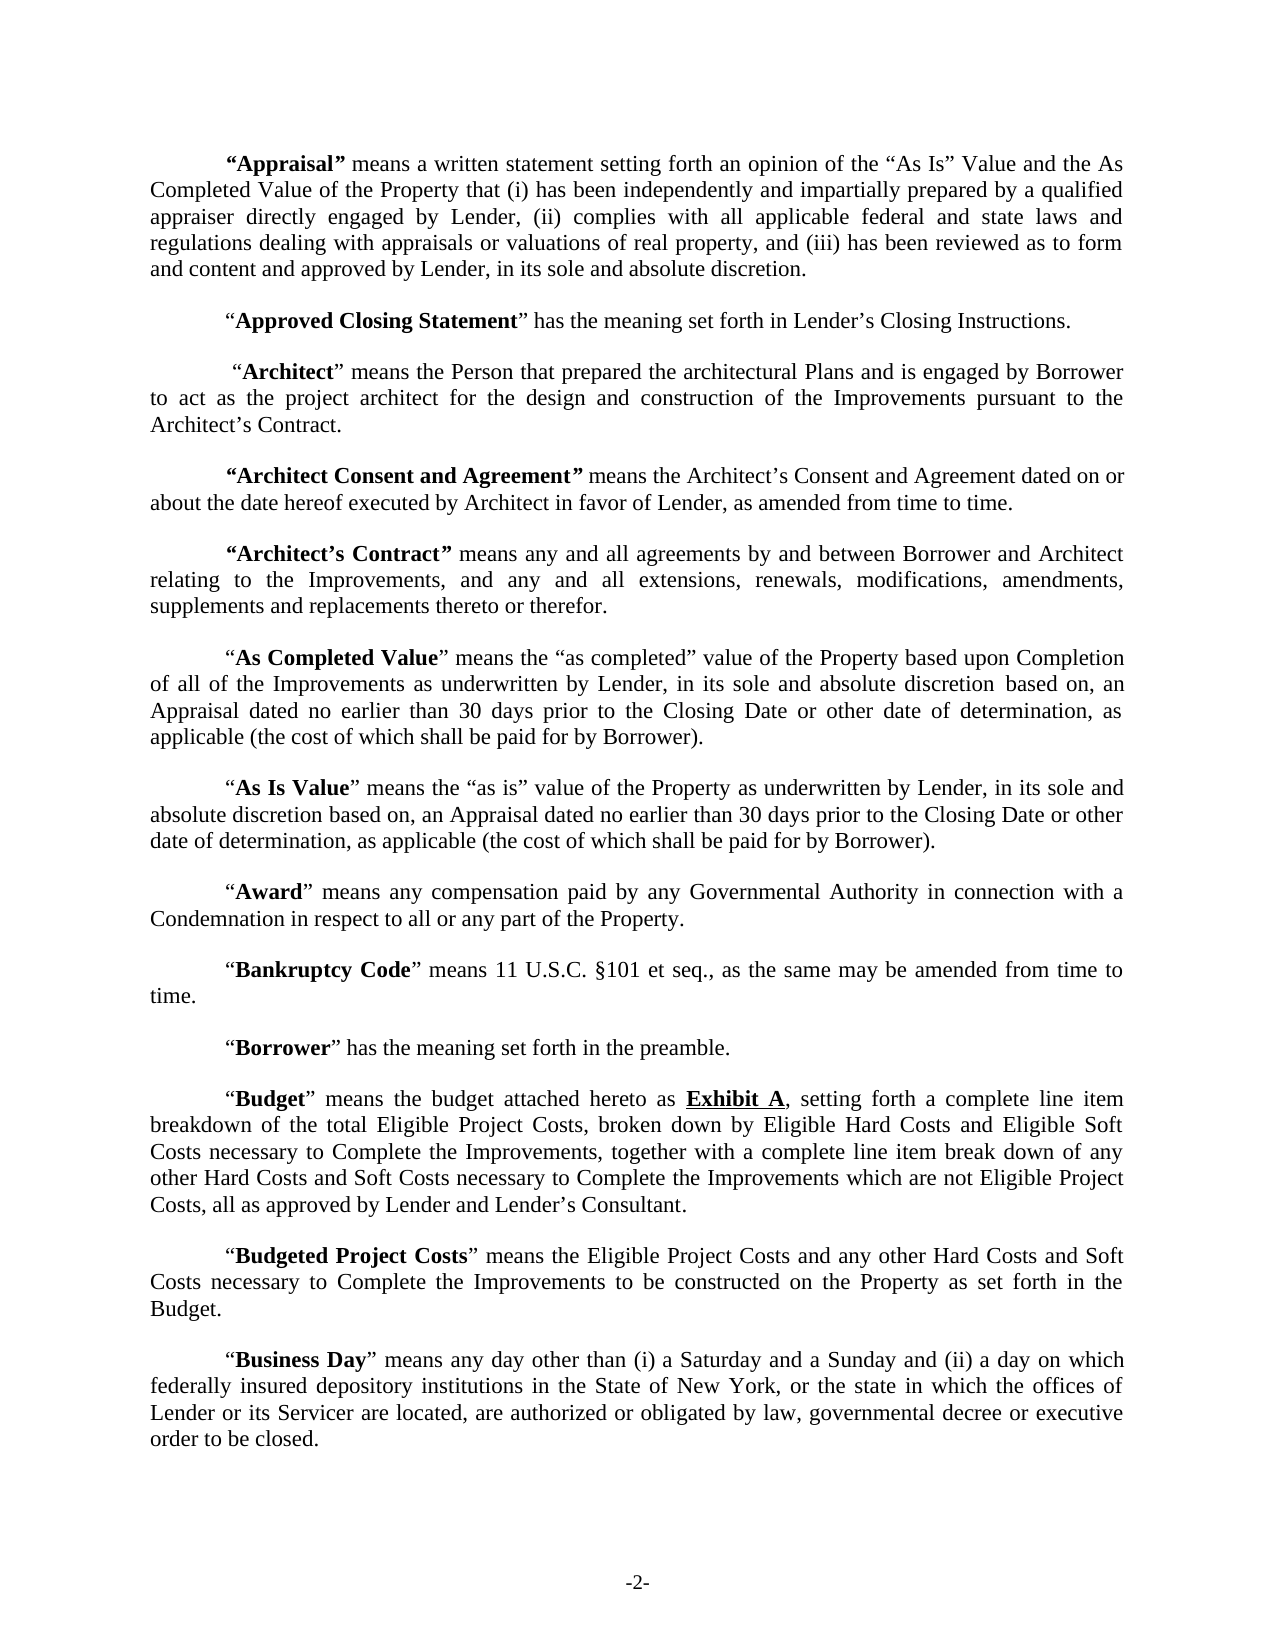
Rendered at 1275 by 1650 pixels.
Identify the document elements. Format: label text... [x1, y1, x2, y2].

text “Business Day” means any day other than (i) a Saturday and a Sunday and (ii) a day on which federally insured depository institutions in the State of New York, or the state in which the offices of Lender or its Servicer are located, are authorized or obligated by law, governmental decree or executive order to be closed. [150, 1346, 1125, 1451]
text “Award” means any compensation paid by any Governmental Authority in connection with a Condemnation in respect to all or any part of the Property. [150, 878, 1125, 931]
text “Architect Consent and Agreement” means the Architect’s Consent and Agreement dated on or about the date hereof executed by Architect in favor of Lender, as amended from time to time. [150, 462, 1125, 515]
text “Architect” means the Person that prepared the architectural Plans and is engaged by Borrower to act as the project architect for the design and construction of the Improvements pursuant to the Architect’s Contract. [150, 358, 1125, 437]
text “Borrower” has the meaning set forth in the preamble. [150, 1034, 1125, 1060]
text “Architect’s Contract” means any and all agreements by and between Borrower and Architect relating to the Improvements, and any and all extensions, renewals, modifications, amendments, supplements and replacements thereto or therefor. [150, 540, 1125, 619]
text “Bankruptcy Code” means 11 U.S.C. §101 et seq., as the same may be amended from time to time. [150, 956, 1125, 1009]
text “As Is Value” means the “as is” value of the Property as underwritten by Lender, in its sole and absolute discretion based on, an Appraisal dated no earlier than 30 days prior to the Closing Date or other date of determination, as applicable (the cost of which shall be paid for by Borrower). [150, 774, 1125, 853]
text “Budgeted Project Costs” means the Eligible Project Costs and any other Hard Costs and Soft Costs necessary to Complete the Improvements to be constructed on the Property as set forth in the Budget. [150, 1242, 1125, 1321]
text “Approved Closing Statement” has the meaning set forth in Lender’s Closing Instructions. [150, 307, 1125, 333]
text “As Completed Value” means the “as completed” value of the Property based upon Completion of all of the Improvements as underwritten by Lender, in its sole and absolute discretion based on, an Appraisal dated no earlier than 30 days prior to the Closing Date or other date of determination, as applicable (the cost of which shall be paid for by Borrower). [150, 644, 1125, 749]
text “Budget” means the budget attached hereto as Exhibit A, setting forth a complete line item breakdown of the total Eligible Project Costs, broken down by Eligible Hard Costs and Eligible Soft Costs necessary to Complete the Improvements, together with a complete line item break down of any other Hard Costs and Soft Costs necessary to Complete the Improvements which are not Eligible Project Costs, all as approved by Lender and Lender’s Consultant. [150, 1085, 1125, 1217]
text “Appraisal” means a written statement setting forth an opinion of the “As Is” Value and the As Completed Value of the Property that (i) has been independently and impartially prepared by a qualified appraiser directly engaged by Lender, (ii) complies with all applicable federal and state laws and regulations dealing with appraisals or valuations of real property, and (iii) has been reviewed as to form and content and approved by Lender, in its sole and absolute discretion. [150, 150, 1125, 282]
